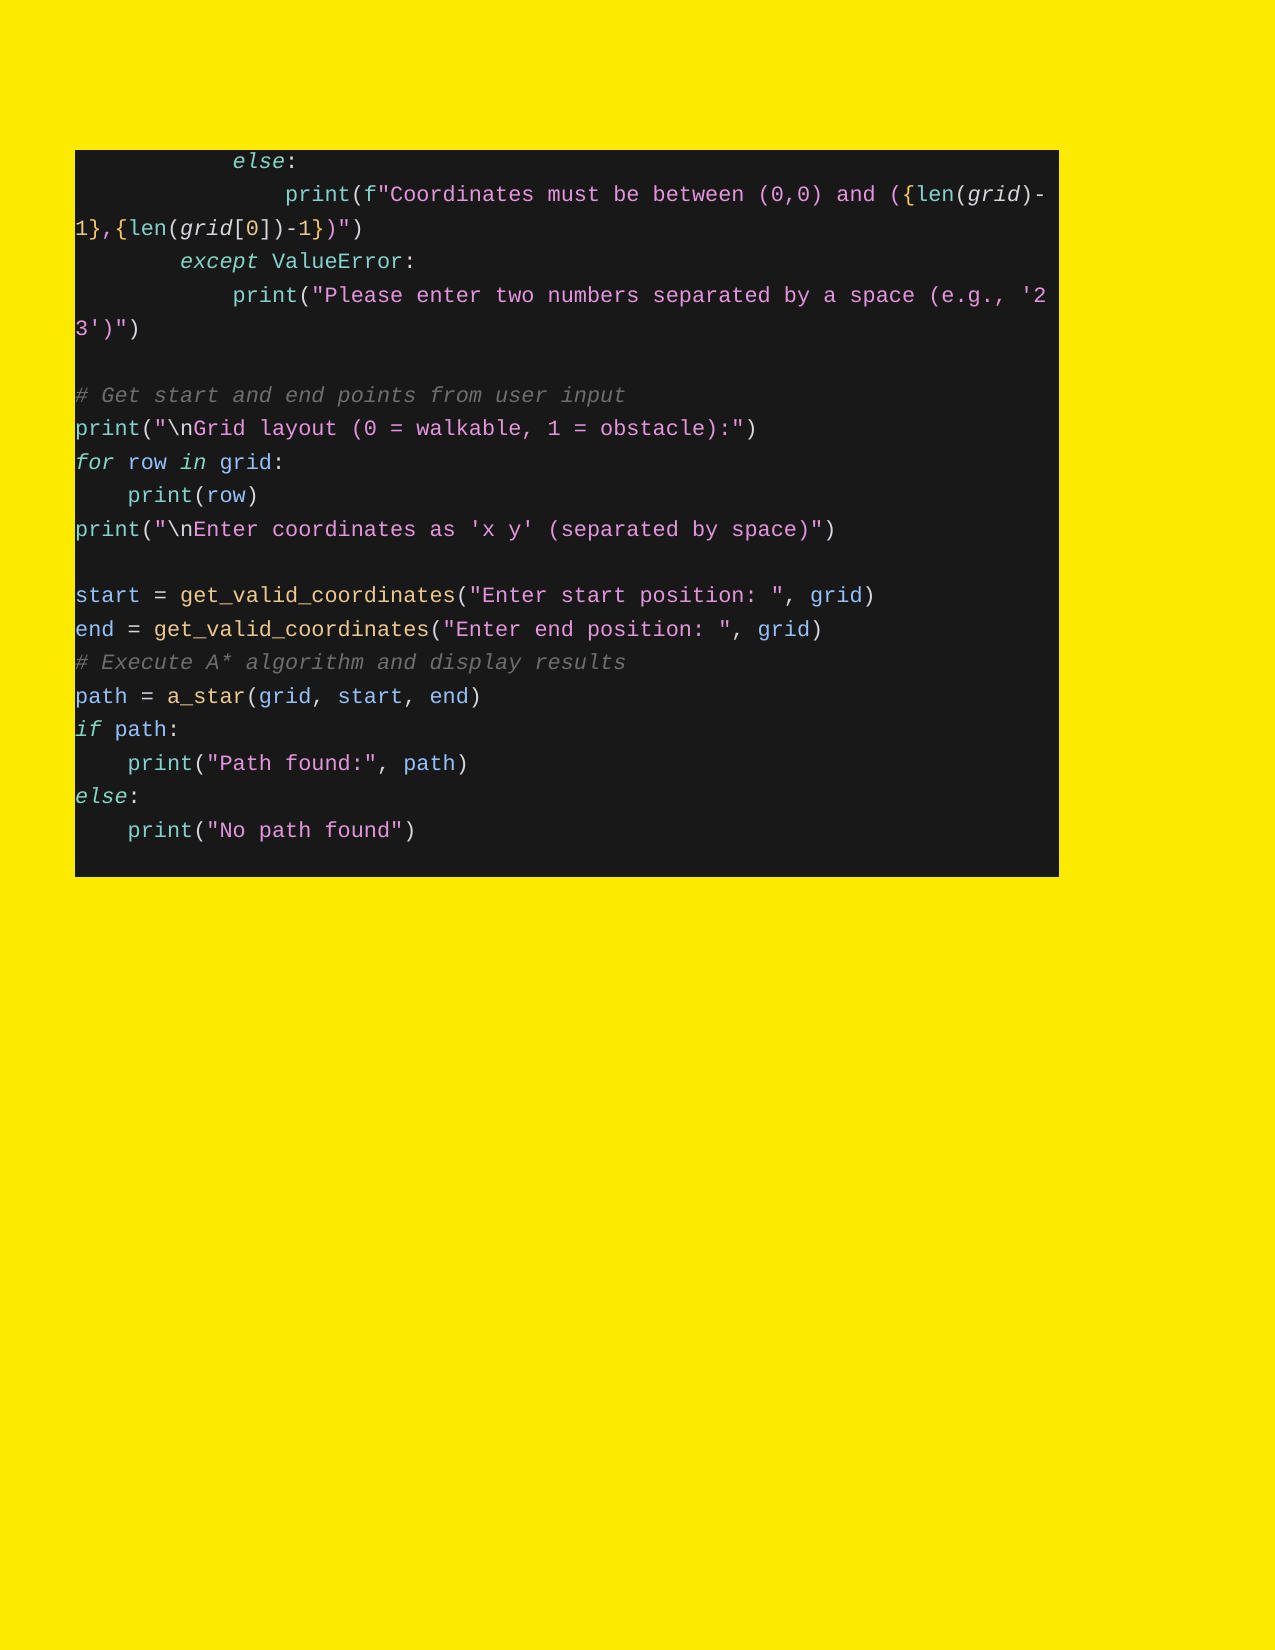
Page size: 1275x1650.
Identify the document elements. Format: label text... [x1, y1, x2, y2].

text print(row) [75, 484, 1059, 509]
text start = get_valid_coordinates("Enter start position: ", grid) [75, 585, 1059, 609]
text print(f"Coordinates must be between (0,0) and ({len(grid)-1},{len(grid[0])-1})") [75, 183, 1059, 242]
text else: [75, 785, 1059, 810]
text path = a_star(grid, start, end) [75, 685, 1059, 710]
text end = get_valid_coordinates("Enter end position: ", grid) [75, 618, 1059, 643]
text print("\nEnter coordinates as 'x y' (separated by space)") [75, 518, 1059, 543]
text for row in grid: [75, 451, 1059, 476]
text print("Path found:", path) [75, 752, 1059, 777]
text if path: [75, 718, 1059, 743]
text else: [75, 150, 1059, 175]
text print("No path found") [75, 819, 1059, 843]
text print("\nGrid layout (0 = walkable, 1 = obstacle):") [75, 417, 1059, 442]
text except ValueError: [75, 250, 1059, 275]
text # Get start and end points from user input [75, 384, 1059, 409]
text # Execute A* algorithm and display results [75, 652, 1059, 676]
text print("Please enter two numbers separated by a space (e.g., '2 3')") [75, 284, 1059, 342]
